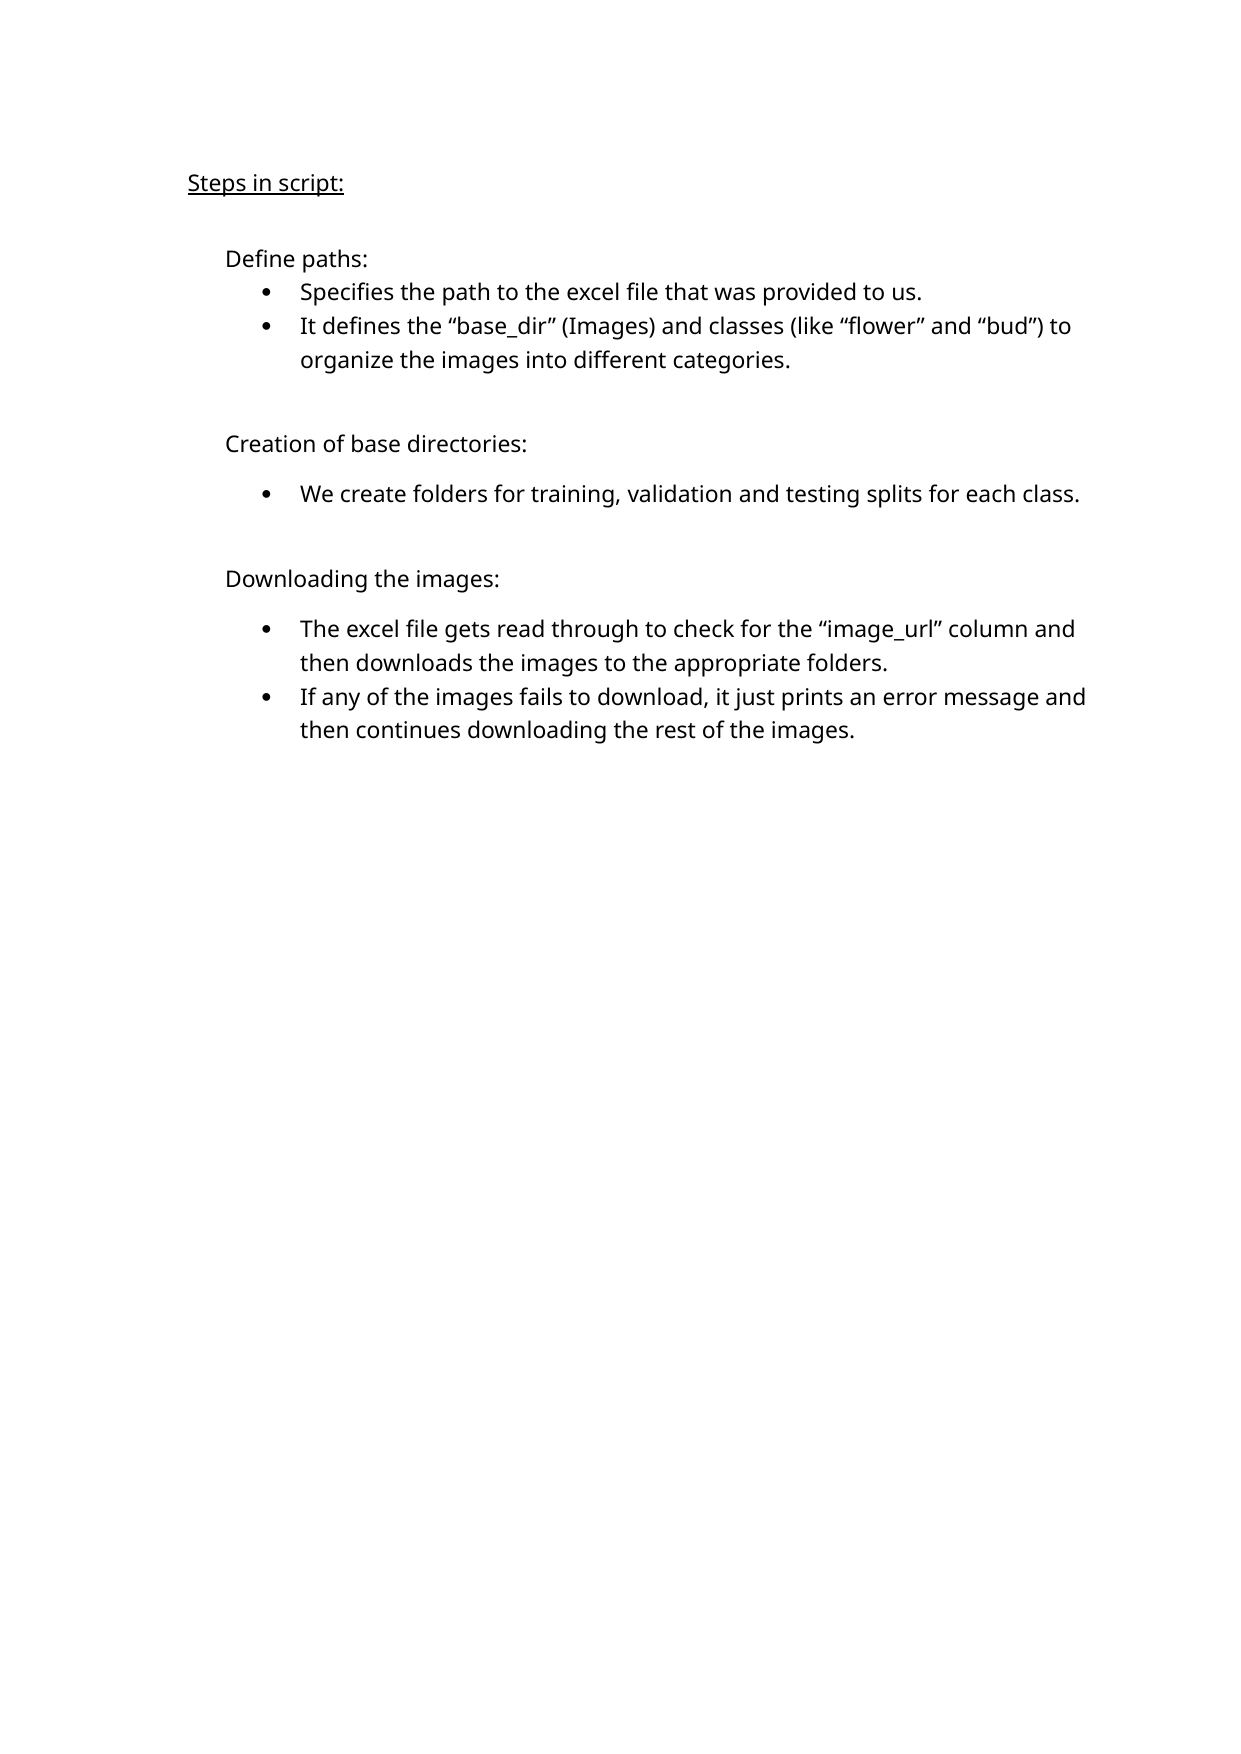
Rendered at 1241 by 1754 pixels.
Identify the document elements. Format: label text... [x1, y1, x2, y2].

list If any of the images fails to download, it just prints an error message and then continues downloading the rest of the images. [262, 680, 1090, 745]
list Specifies the path to the excel file that was provided to us. [262, 276, 1090, 307]
text Creation of base directories: [150, 428, 1090, 459]
list We create folders for training, validation and testing splits for each class. [262, 478, 1090, 509]
text Downloading the images: [150, 562, 1090, 594]
list Define paths: [225, 242, 1090, 274]
list The excel file gets read through to check for the “image_url” column and then downloads the images to the appropriate folders. [262, 613, 1090, 678]
subtitle Steps in script: [187, 167, 1090, 198]
list It defines the “base_dir” (Images) and classes (like “flower” and “bud”) to organize the images into different categories. [262, 310, 1090, 375]
